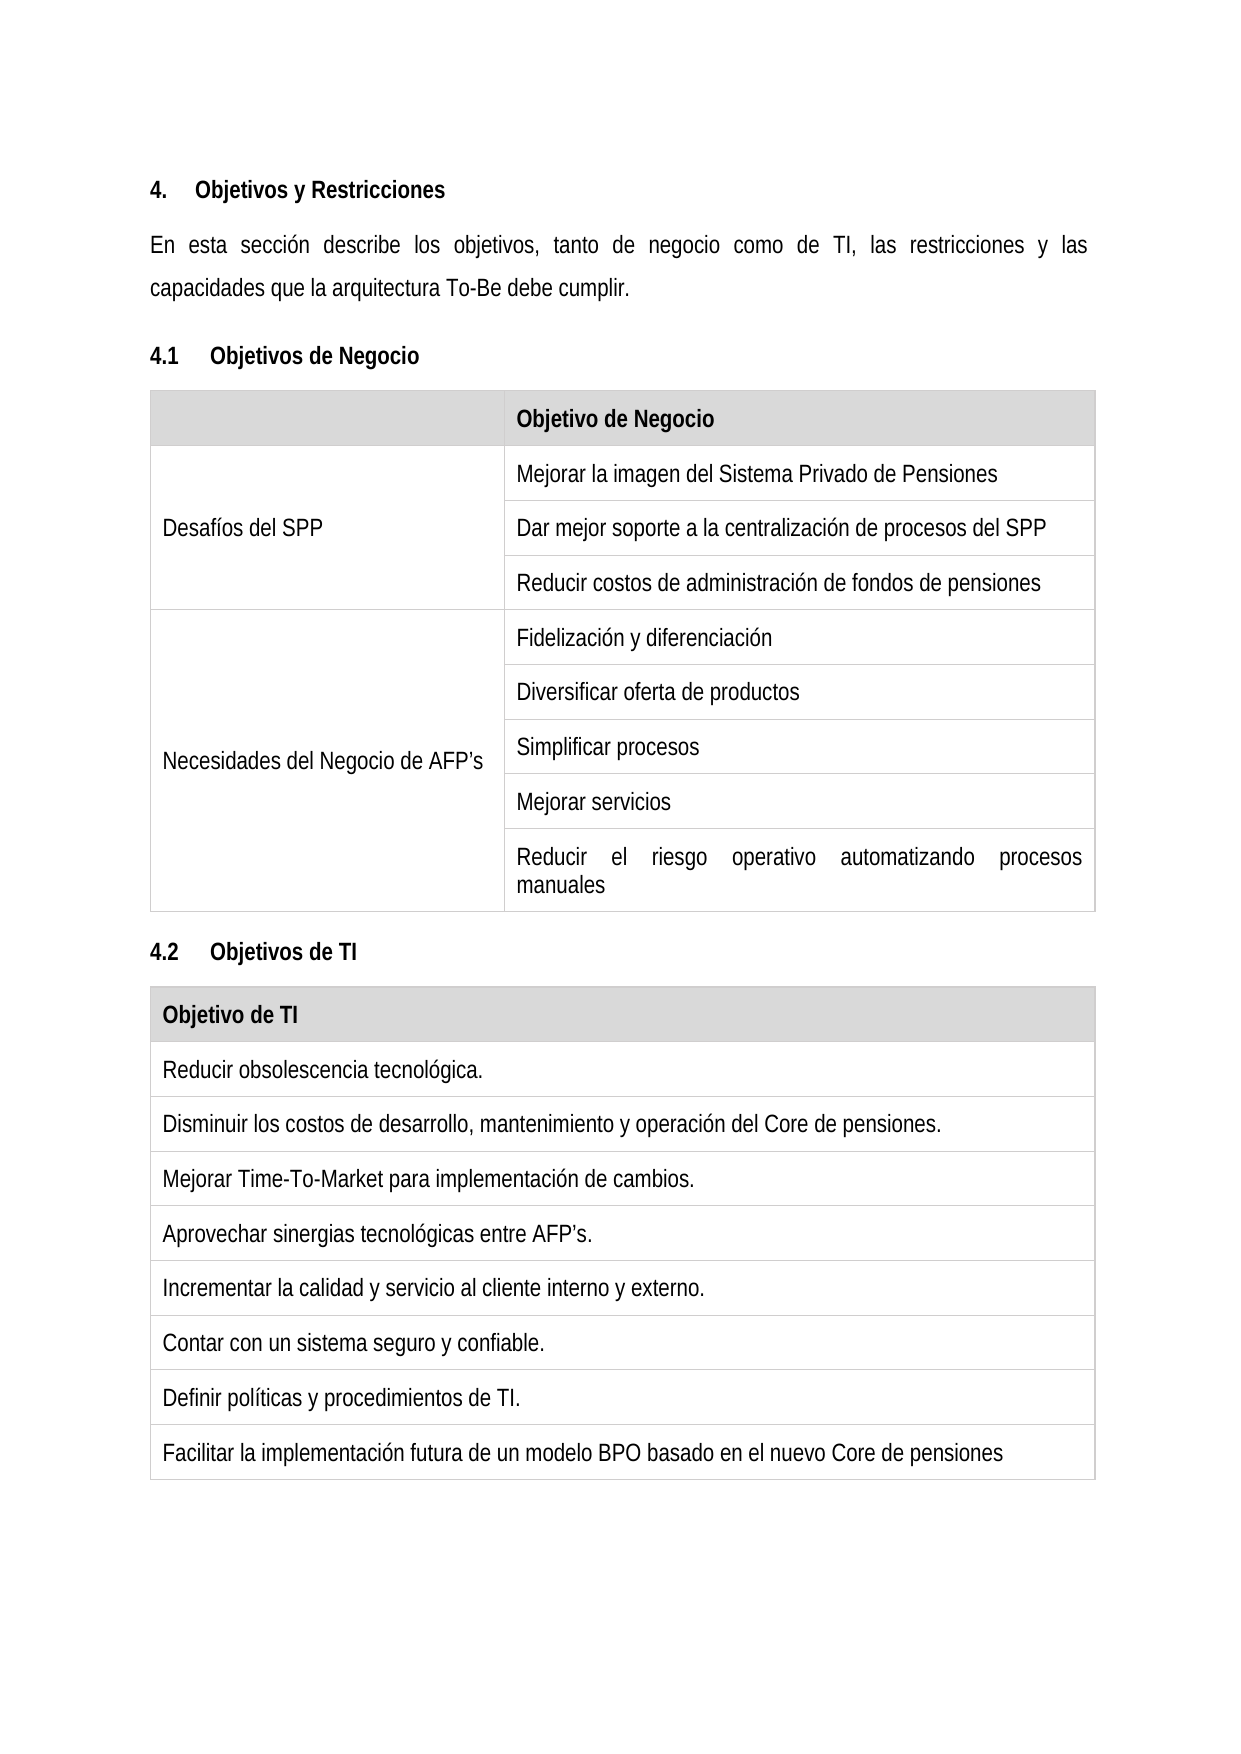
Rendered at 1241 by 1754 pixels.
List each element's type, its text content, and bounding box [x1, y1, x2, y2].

table_cell Aprovechar sinergias tecnológicas entre AFP’s. [151, 1206, 1094, 1260]
table_cell Facilitar la implementación futura de un modelo BPO basado en el nuevo Core de pensiones [151, 1425, 1094, 1479]
subtitle Objetivos de TI [150, 937, 1090, 966]
table_cell Mejorar servicios [505, 774, 1094, 828]
table_cell Fidelización y diferenciación [505, 610, 1094, 664]
text En esta sección describe los objetivos, tanto de negocio como de TI, las restricciones y las capacidades que la arquitectura To-Be debe cumplir. [150, 230, 1090, 302]
table_cell Contar con un sistema seguro y confiable. [151, 1316, 1094, 1369]
table_cell Reducir obsolescencia tecnológica. [151, 1042, 1094, 1096]
table_cell Reducir costos de administración de fondos de pensiones [505, 556, 1094, 609]
table_cell Simplificar procesos [505, 720, 1094, 773]
table_header Objetivo de Negocio [505, 391, 1094, 445]
table_cell Disminuir los costos de desarrollo, mantenimiento y operación del Core de pensiones. [151, 1097, 1094, 1151]
table_cell Dar mejor soporte a la centralización de procesos del SPP [505, 501, 1094, 554]
table_cell Desafíos del SPP [151, 446, 504, 609]
table_cell Necesidades del Negocio de AFP’s [151, 610, 504, 911]
table_cell Diversificar oferta de productos [505, 665, 1094, 718]
table_cell Mejorar Time-To-Market para implementación de cambios. [151, 1152, 1094, 1205]
table_cell Mejorar la imagen del Sistema Privado de Pensiones [505, 446, 1094, 500]
subtitle Objetivos y Restricciones [150, 175, 1090, 204]
table_cell Reducir el riesgo operativo automatizando procesos manuales [505, 829, 1094, 911]
table_header [151, 391, 504, 445]
table_cell Incrementar la calidad y servicio al cliente interno y externo. [151, 1261, 1094, 1314]
table_cell Definir políticas y procedimientos de TI. [151, 1370, 1094, 1424]
table_header Objetivo de TI [151, 988, 1094, 1041]
subtitle Objetivos de Negocio [150, 341, 1090, 370]
